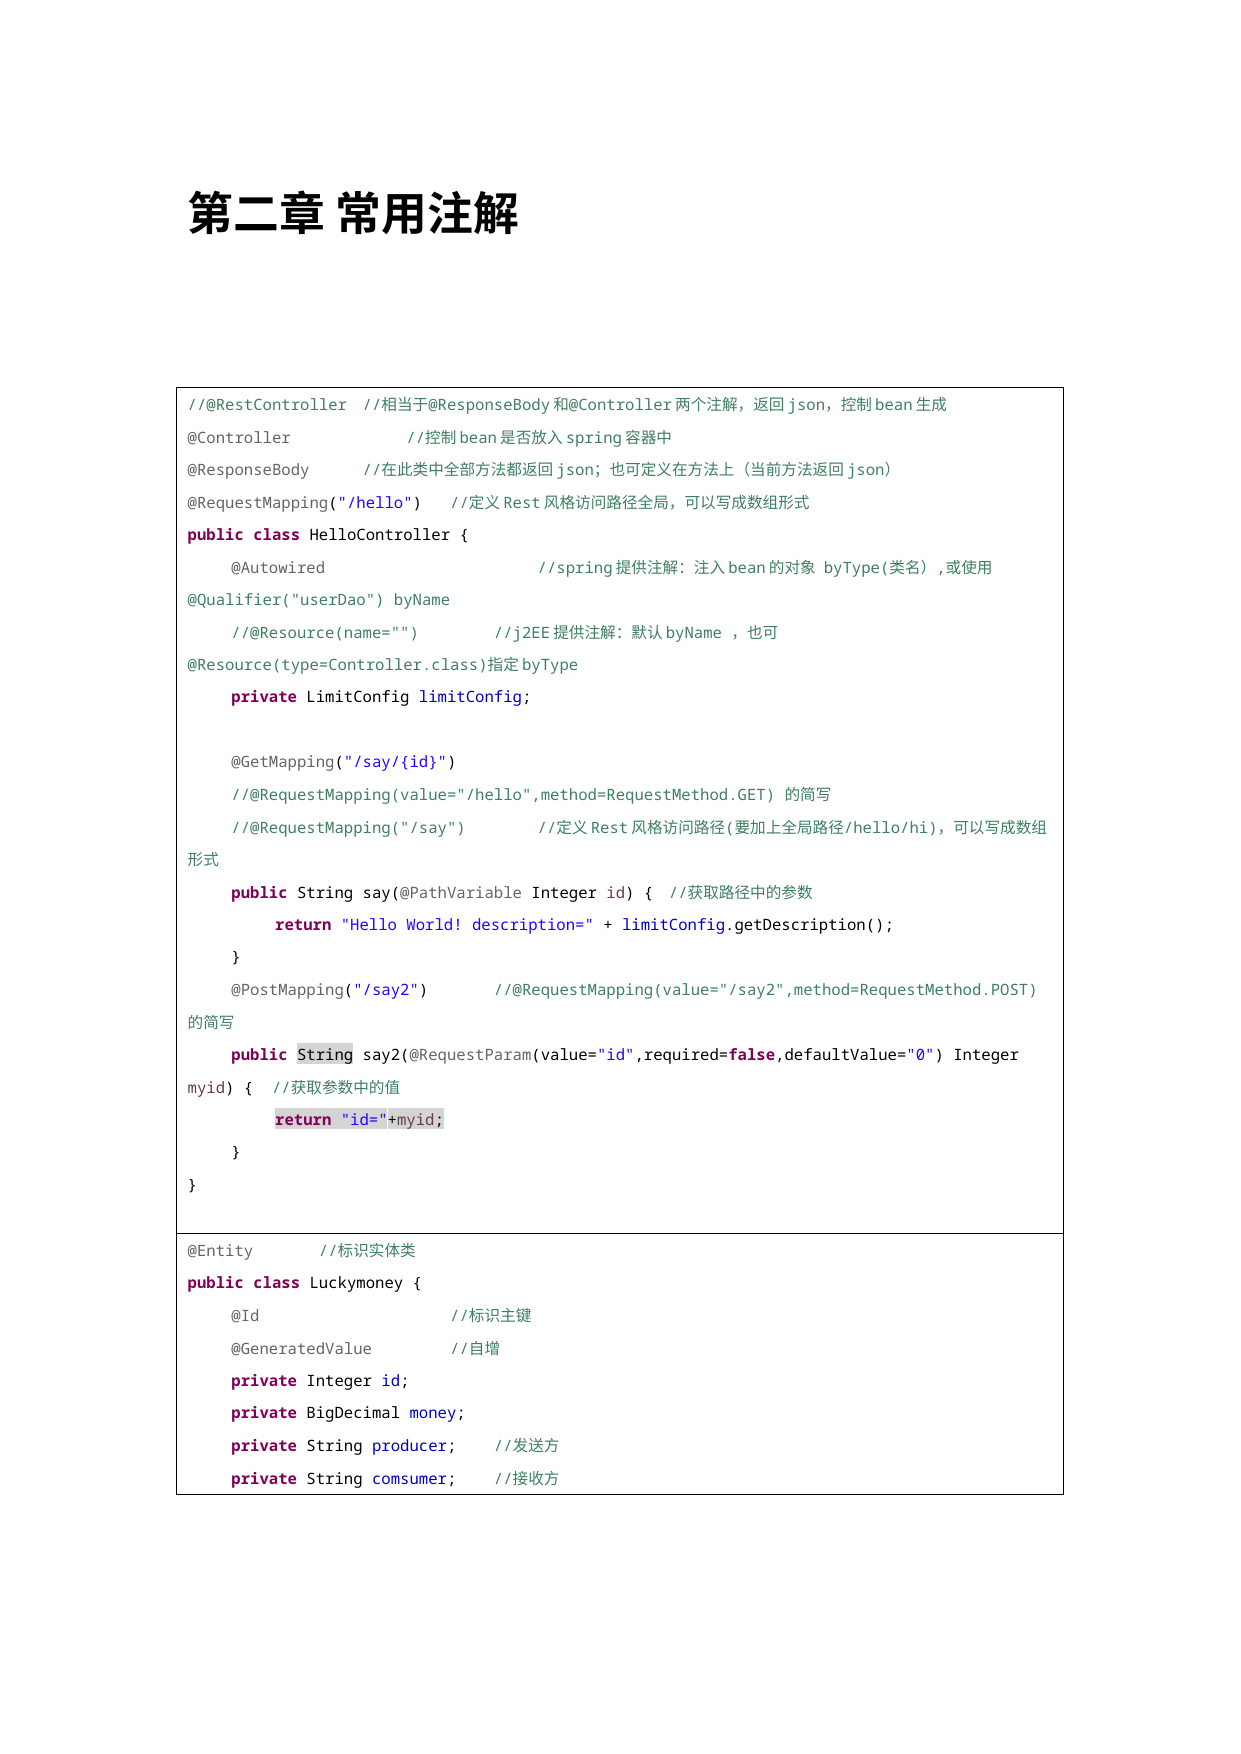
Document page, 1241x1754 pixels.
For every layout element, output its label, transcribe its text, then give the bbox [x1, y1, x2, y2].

subtitle 常用注解 [187, 162, 1053, 259]
table_cell @Entity //标识实体类 public class Luckymoney { @Id //标识主键 @GeneratedValue //自增 private Integer id; private BigDecimal money; private String producer; //发送方 private String comsumer; //接收方 [177, 1234, 1063, 1494]
table_header //@RestController //相当于@ResponseBody和@Controller两个注解，返回json，控制bean生成 @Controller //控制bean是否放入spring容器中 @ResponseBody //在此类中全部方法都返回json；也可定义在方法上（当前方法返回json） @RequestMapping("/hello") //定义Rest风格访问路径全局，可以写成数组形式 public class HelloController { @Autowired //spring提供注解：注入bean的对象 byType(类名）,或使用@Qualifier("userDao") byName //@Resource(name="") //j2EE提供注解：默认byName ，也可@Resource(type=Controller.class)指定byType private LimitConfig limitConfig; @GetMapping("/say/{id}") //@RequestMapping(value="/hello",method=RequestMethod.GET) 的简写 //@RequestMapping("/say") //定义Rest风格访问路径(要加上全局路径/hello/hi)，可以写成数组形式 public String say(@PathVariable Integer id) { //获取路径中的参数 return "Hello World! description=" + limitConfig.getDescription(); } @PostMapping("/say2") //@RequestMapping(value="/say2",method=RequestMethod.POST) 的简写 public String say2(@RequestParam(value="id",required=false,defaultValue="0") Integer myid) { //获取参数中的值 return "id="+myid; } } [177, 388, 1063, 1233]
